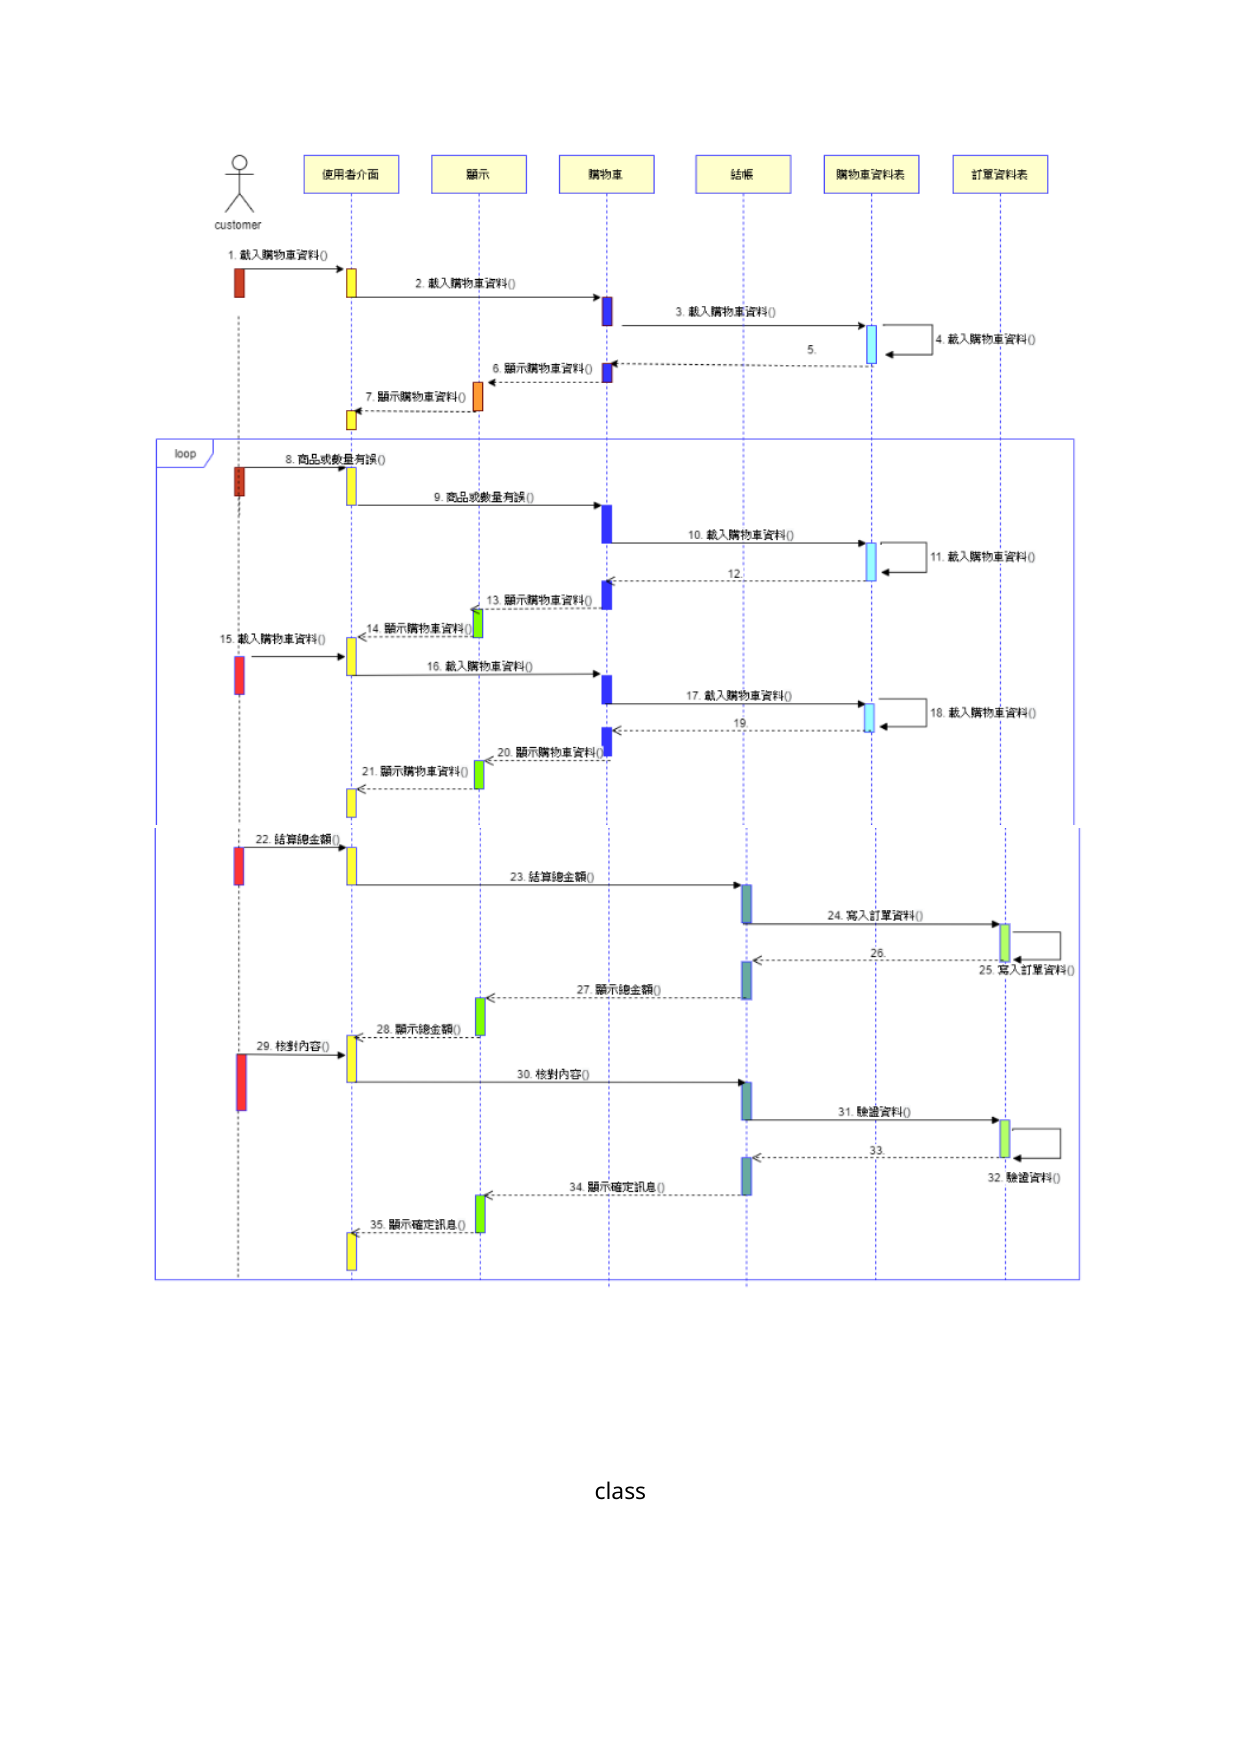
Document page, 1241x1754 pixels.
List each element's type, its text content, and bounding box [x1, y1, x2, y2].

picture [150, 828, 1105, 1292]
text class [150, 1475, 1090, 1506]
picture [150, 150, 1091, 825]
